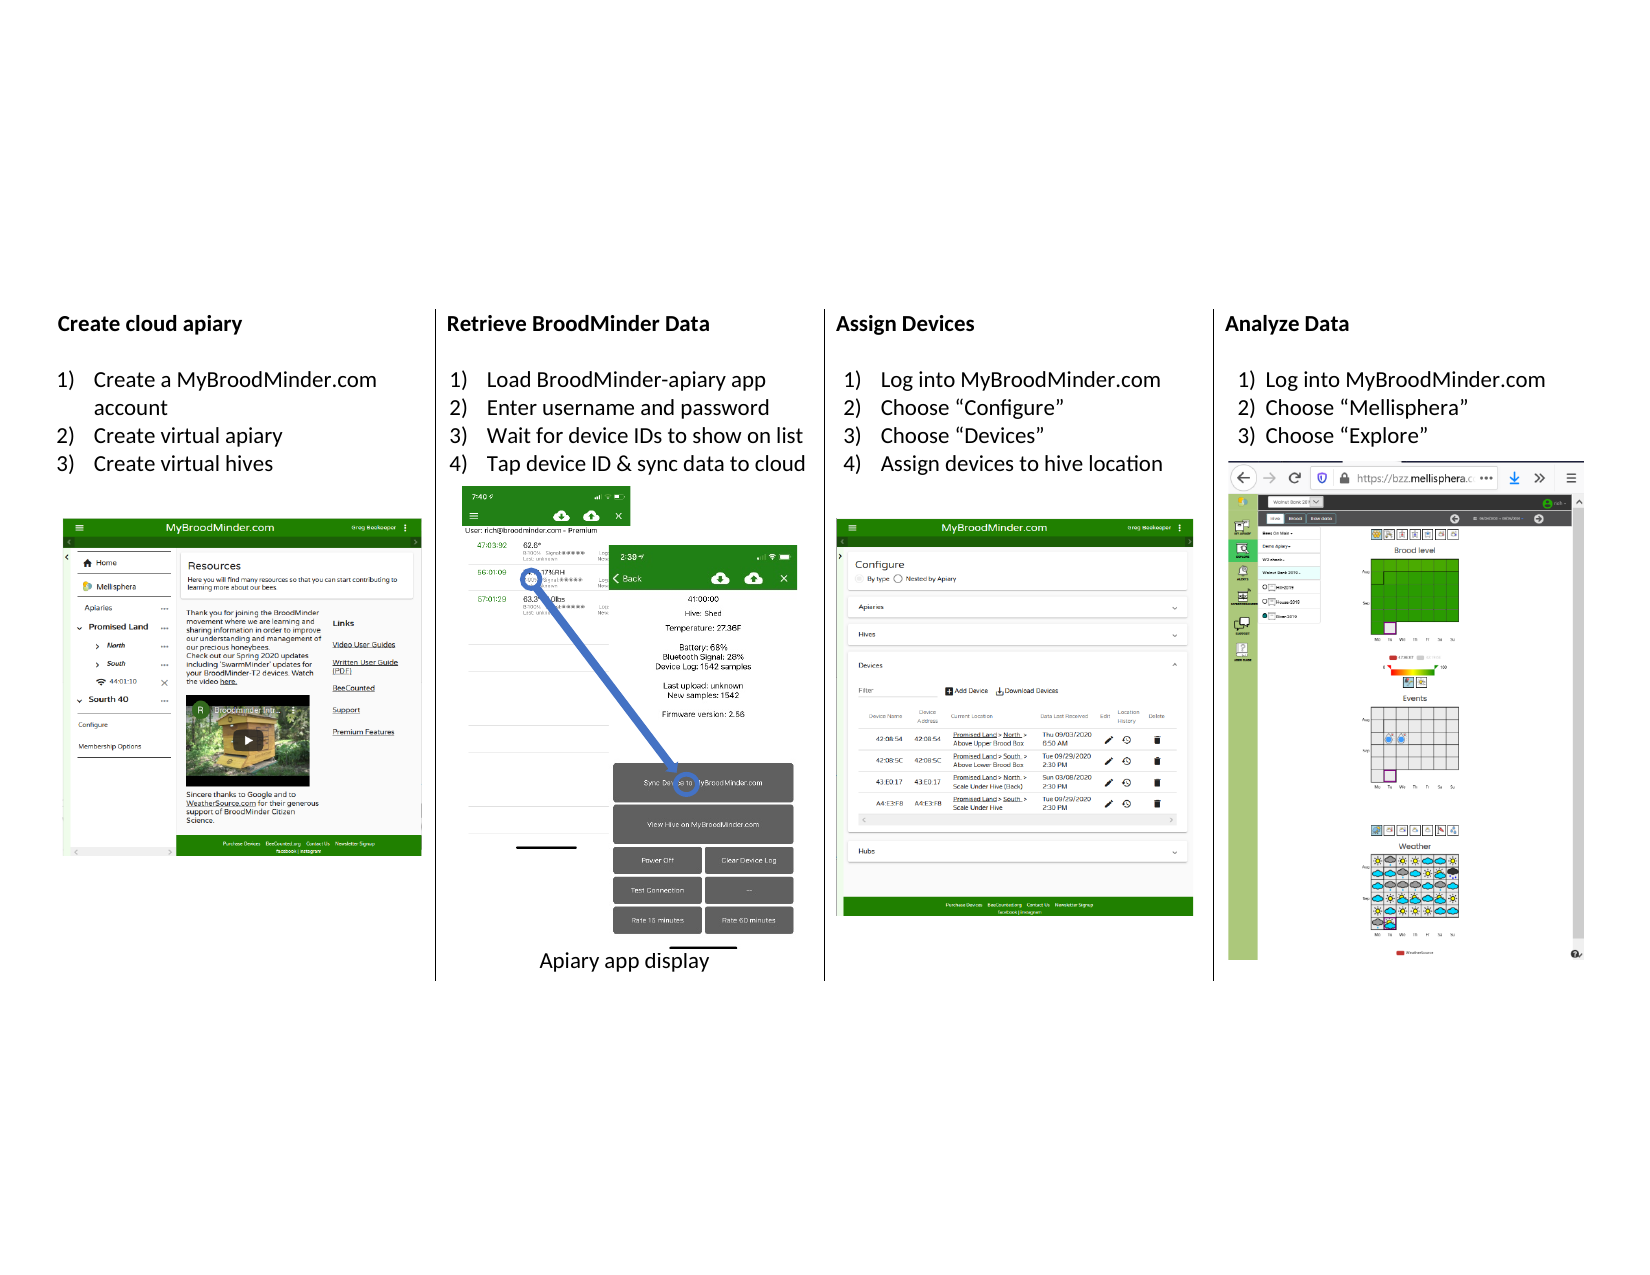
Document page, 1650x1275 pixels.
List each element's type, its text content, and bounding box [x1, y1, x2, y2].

table_header Retrieve BroodMinder Data Load BroodMinder-apiary app Enter username and password Wait for device IDs to show on list Tap device ID & sync data to cloud Apiary app display [436, 309, 824, 981]
table_header Assign Devices Log into MyBroodMinder.com Choose “Configure” Choose “Devices” Assign devices to hive location [825, 309, 1213, 981]
table_header Analyze Data Log into MyBroodMinder.com Choose “Mellisphera” Choose “Explore” [1214, 309, 1603, 981]
picture [1228, 461, 1584, 960]
table_header Create cloud apiary Create a MyBroodMinder.com account Create virtual apiary Create virtual hives [46, 309, 435, 981]
picture [62, 518, 422, 856]
picture [462, 486, 798, 953]
picture [836, 518, 1194, 916]
